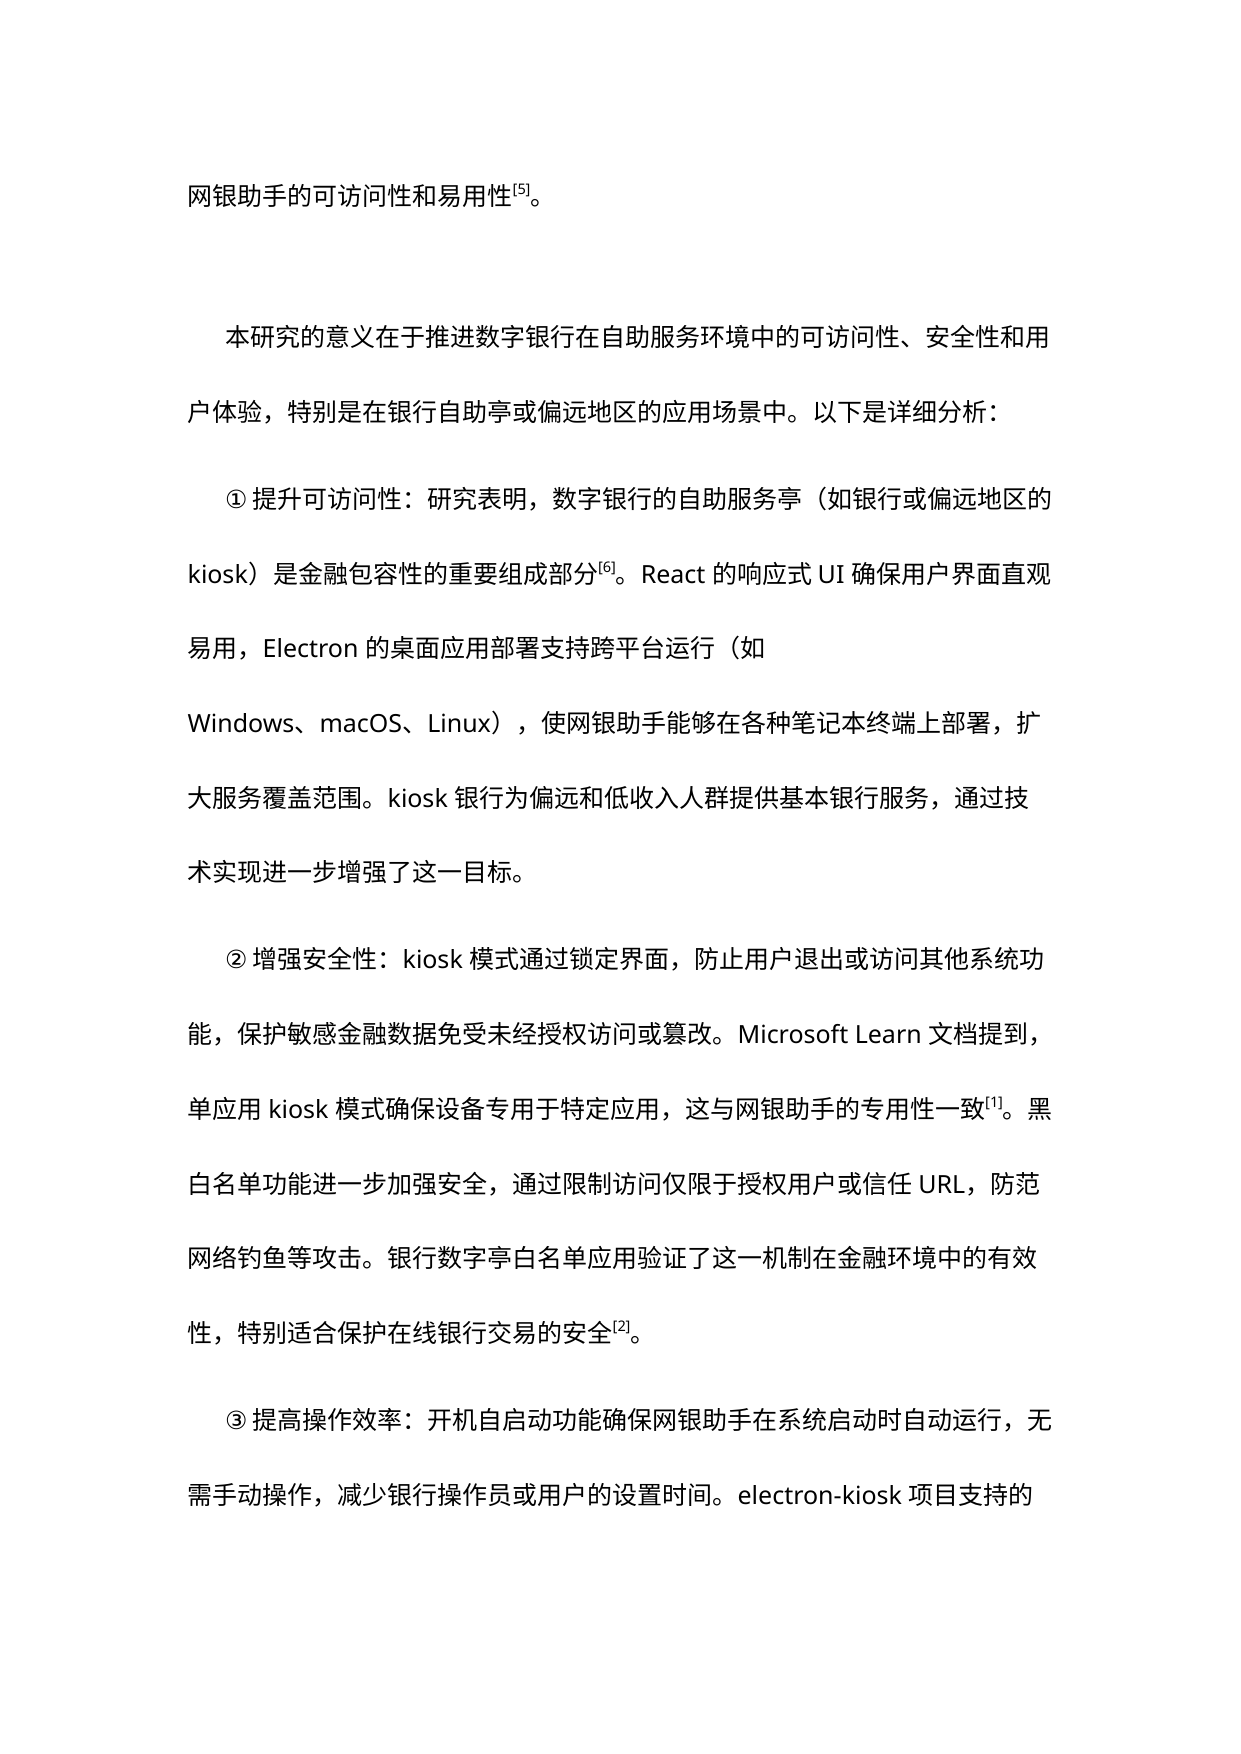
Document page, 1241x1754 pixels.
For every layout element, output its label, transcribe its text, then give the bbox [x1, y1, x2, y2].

text ①提升可访问性：研究表明，数字银行的自助服务亭（如银行或偏远地区的 kiosk）是金融包容性的重要组成部分[6]。React 的响应式 UI 确保用户界面直观易用，Electron 的桌面应用部署支持跨平台运行（如 Windows、macOS、Linux），使网银助手能够在各种笔记本终端上部署，扩大服务覆盖范围。kiosk 银行为偏远和低收入人群提供基本银行服务，通过技术实现进一步增强了这一目标。 [187, 465, 1053, 903]
text 本研究的意义在于推进数字银行在自助服务环境中的可访问性、安全性和用户体验，特别是在银行自助亭或偏远地区的应用场景中。以下是详细分析： [187, 303, 1053, 443]
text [187, 1386, 1053, 1526]
text ②增强安全性：kiosk 模式通过锁定界面，防止用户退出或访问其他系统功能，保护敏感金融数据免受未经授权访问或篡改。Microsoft Learn 文档提到，单应用 kiosk 模式确保设备专用于特定应用，这与网银助手的专用性一致[1]。黑白名单功能进一步加强安全，通过限制访问仅限于授权用户或信任 URL，防范网络钓鱼等攻击。银行数字亭白名单应用验证了这一机制在金融环境中的有效性，特别适合保护在线银行交易的安全[2]。 [187, 926, 1053, 1364]
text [187, 162, 1053, 227]
